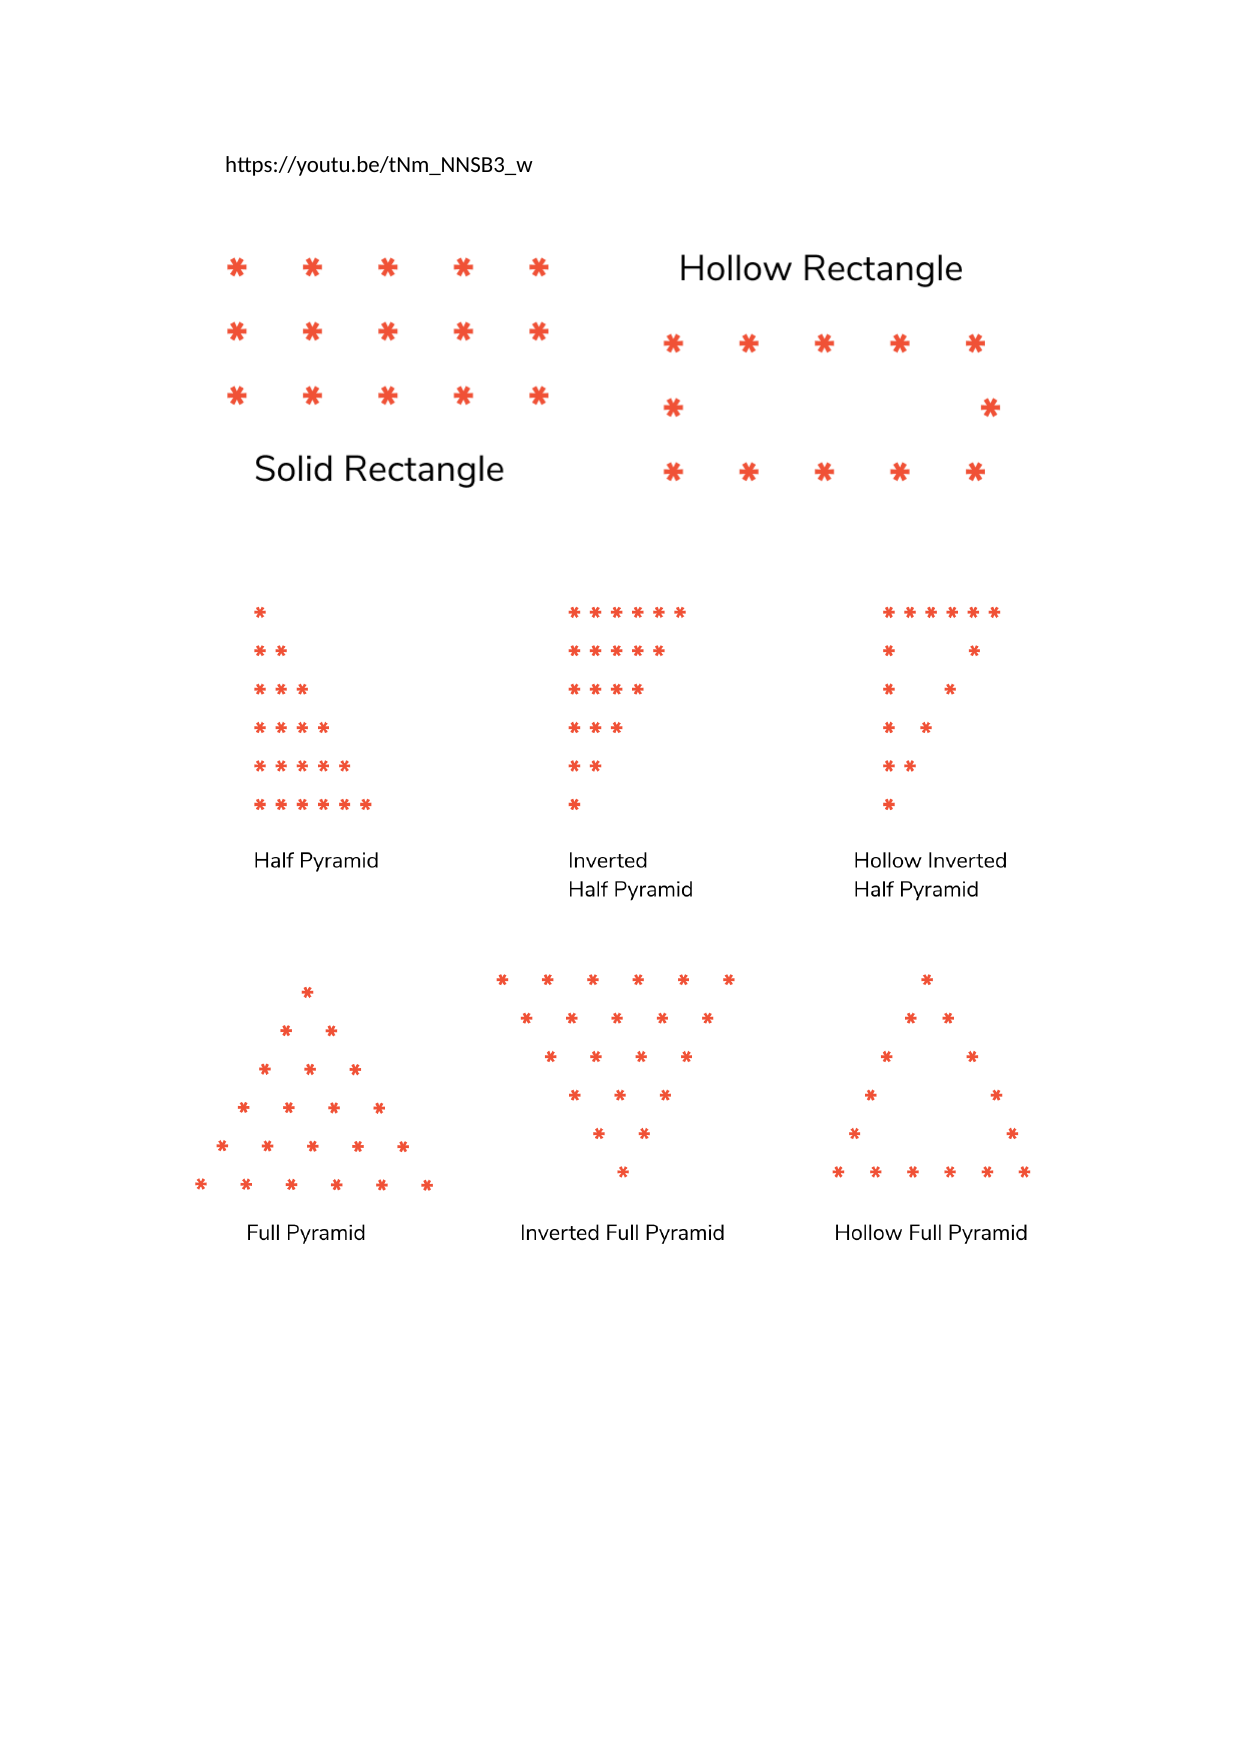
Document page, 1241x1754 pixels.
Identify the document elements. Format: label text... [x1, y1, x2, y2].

text https://youtu.be/tNm_NNSB3_w [225, 150, 1090, 178]
picture [150, 196, 1091, 537]
picture [150, 555, 1091, 1302]
